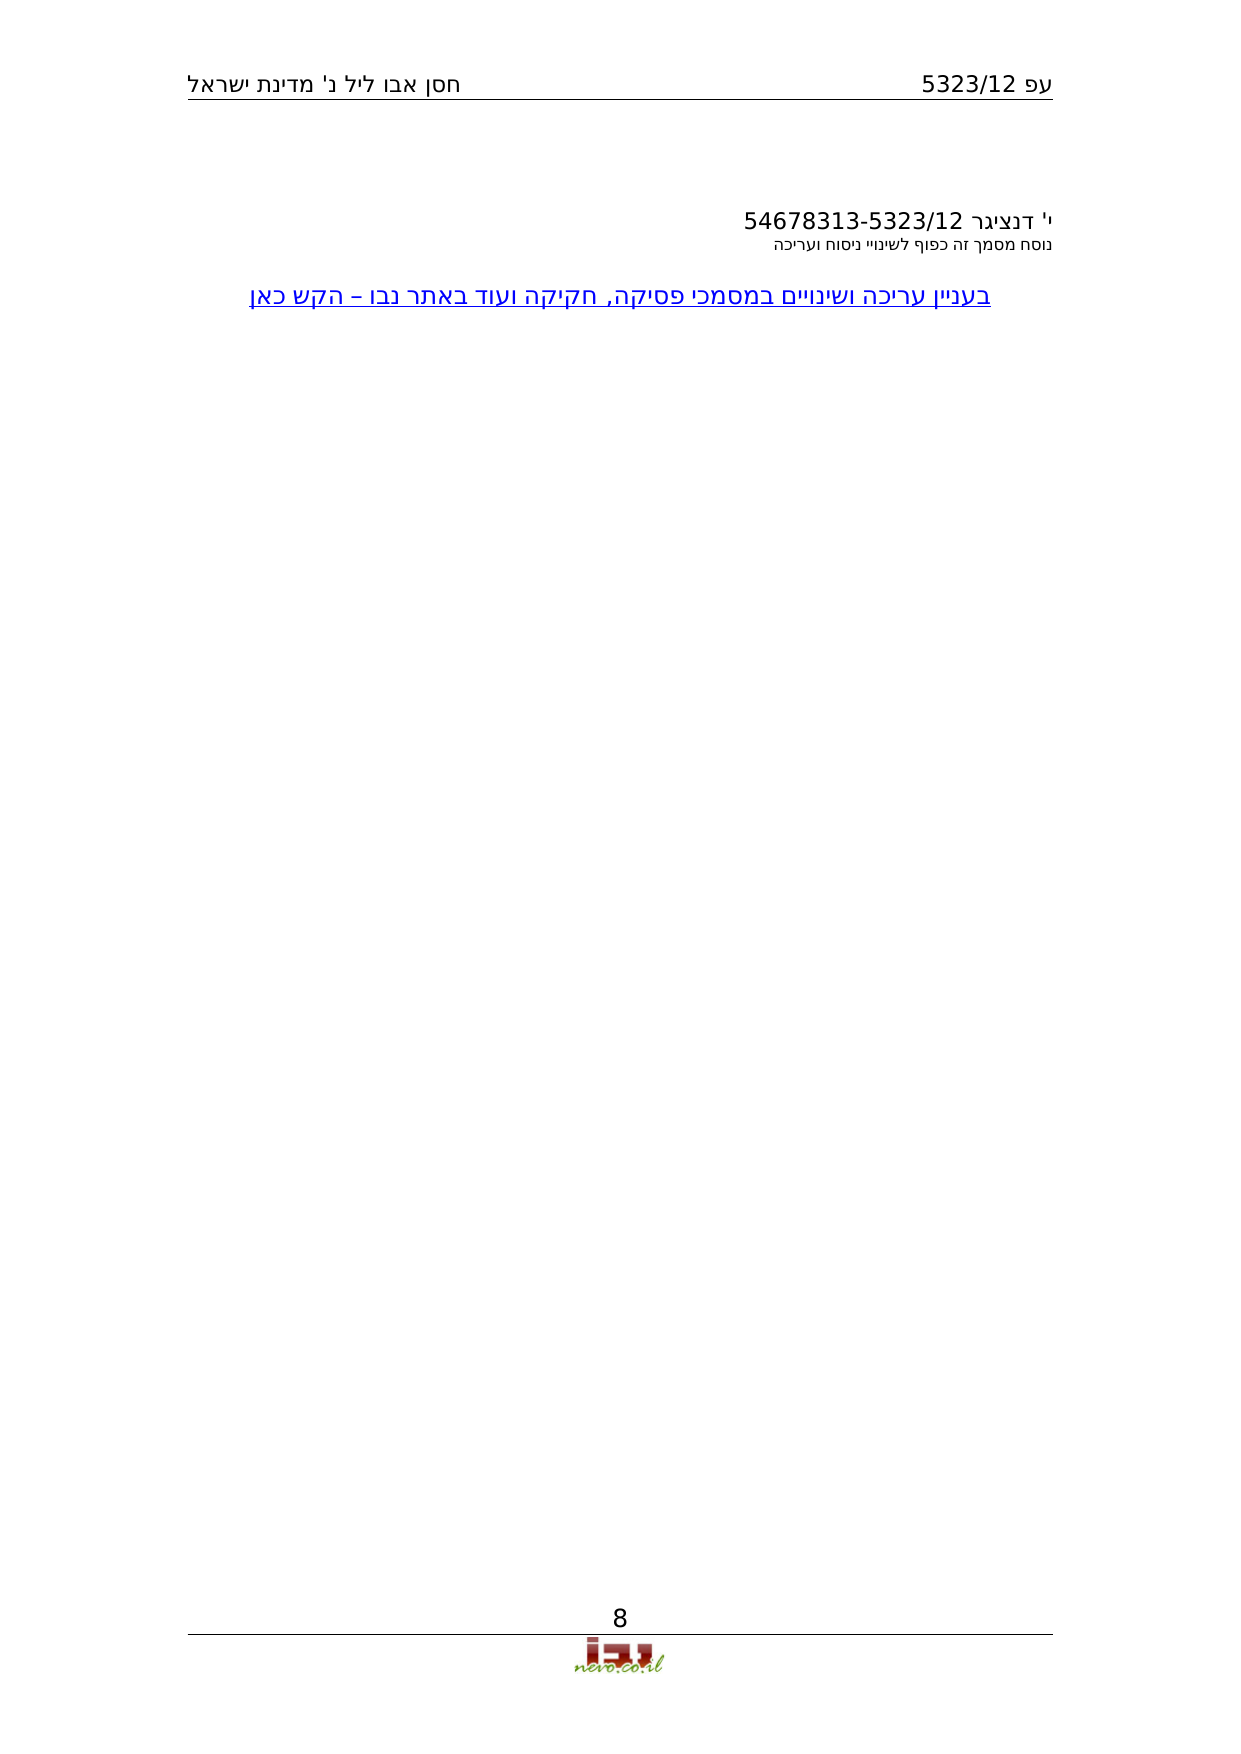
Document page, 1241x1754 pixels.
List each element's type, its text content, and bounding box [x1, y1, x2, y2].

text נוסח מסמך זה כפוף לשינויי ניסוח ועריכה [187, 235, 1053, 254]
picture [574, 1637, 666, 1674]
text בעניין עריכה ושינויים במסמכי פסיקה, חקיקה ועוד באתר נבו – הקש כאן [187, 281, 1053, 310]
text י' דנציגר 54678313-5323/12 [187, 208, 1053, 235]
